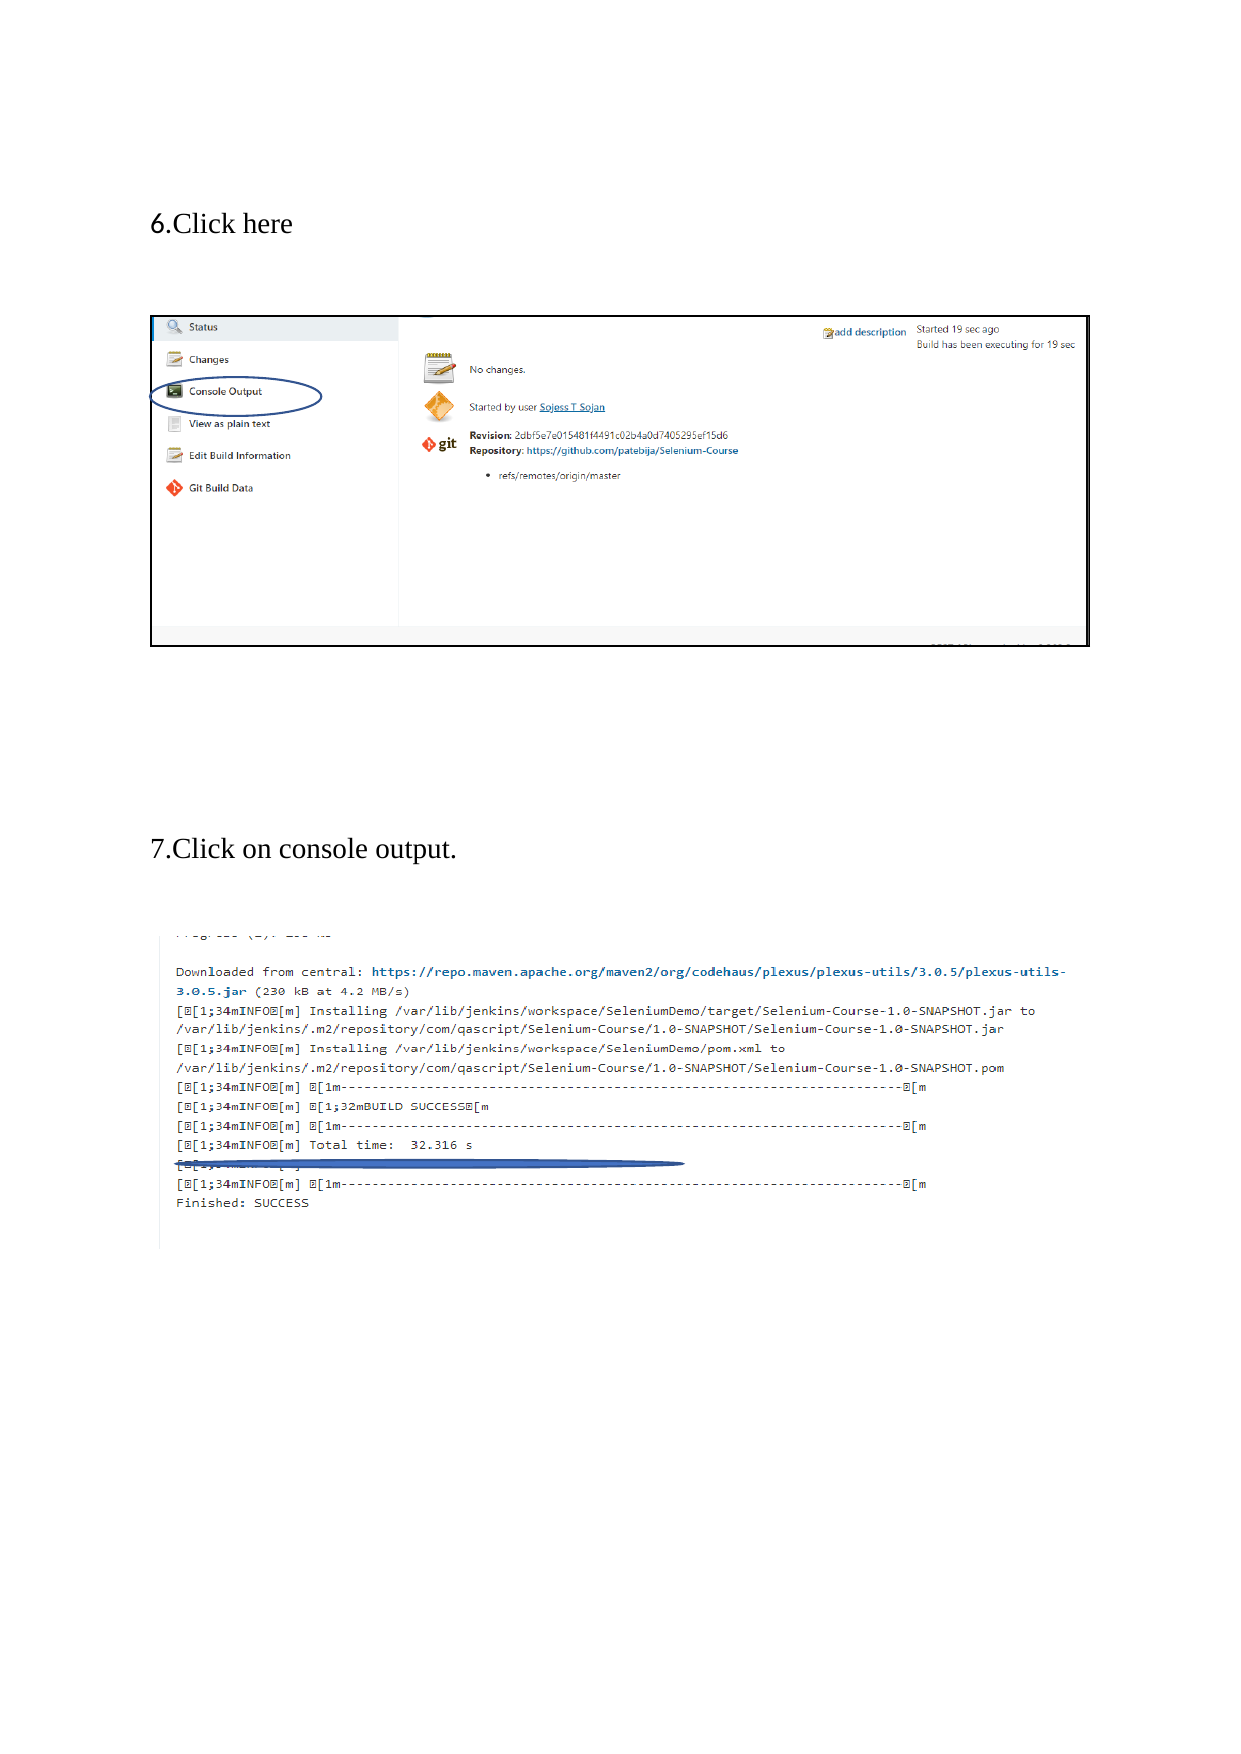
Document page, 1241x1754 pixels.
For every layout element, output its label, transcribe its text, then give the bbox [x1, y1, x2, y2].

text 7.Click on console output. [150, 831, 1090, 864]
text 6.Click here [150, 205, 1090, 241]
picture [152, 317, 1089, 645]
picture [150, 936, 1089, 1249]
picture [152, 379, 320, 414]
